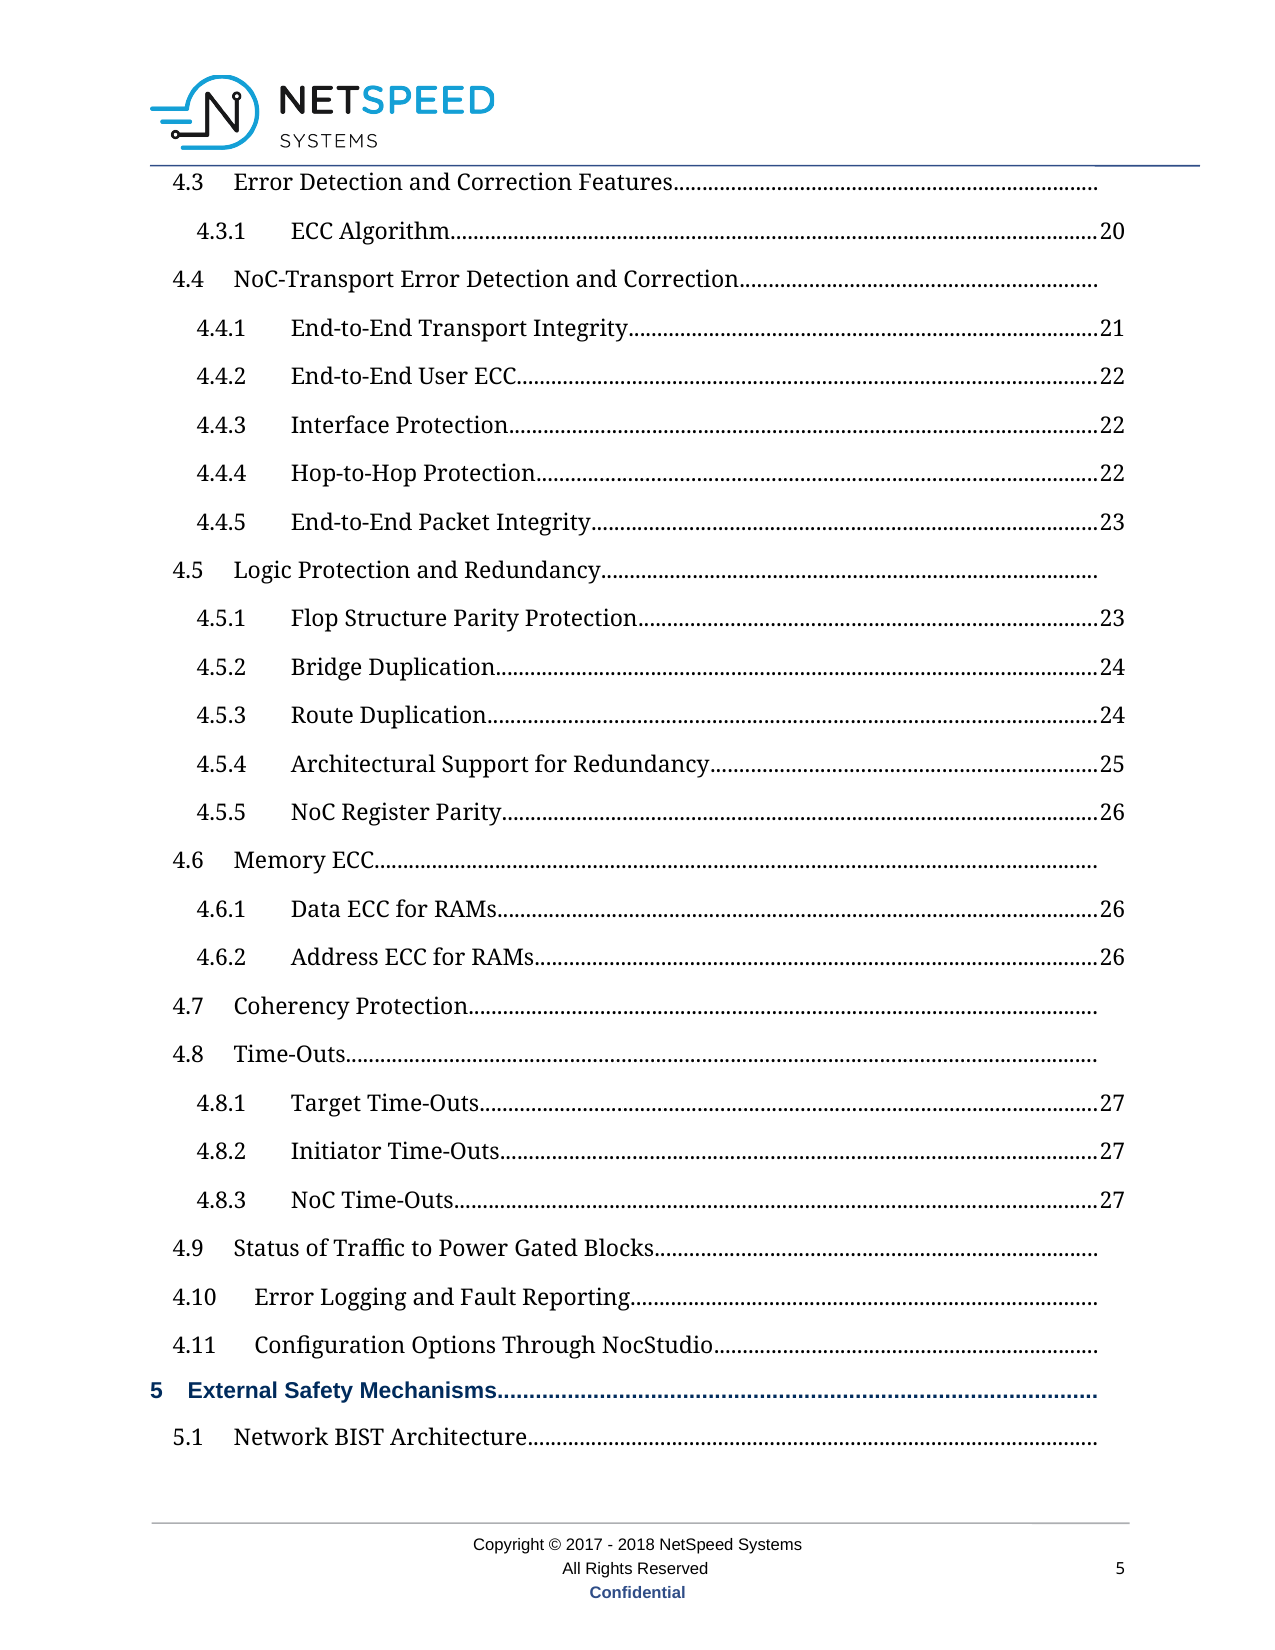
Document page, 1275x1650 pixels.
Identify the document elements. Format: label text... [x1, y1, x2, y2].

text 4.8.2 Initiator Time-Outs 27 [196, 1135, 1125, 1166]
text 4.5.4 Architectural Support for Redundancy 25 [196, 748, 1125, 779]
text 4.8.1 Target Time-Outs 27 [196, 1087, 1125, 1118]
text 4.11 Configuration Options Through NocStudio 28 [172, 1329, 1097, 1360]
text 4.6.1 Data ECC for RAMs 26 [196, 893, 1125, 924]
text 4.4.5 End-to-End Packet Integrity 23 [196, 505, 1125, 537]
text 4.5.2 Bridge Duplication 24 [196, 651, 1125, 682]
text 5.1 Network BIST Architecture 29 [172, 1421, 1097, 1452]
text 4.4.4 Hop-to-Hop Protection 22 [196, 457, 1125, 488]
text 4.5 Logic Protection and Redundancy 23 [172, 554, 1097, 585]
text 4.3.1 ECC Algorithm 20 [196, 215, 1125, 246]
text 4.10 Error Logging and Fault Reporting 27 [172, 1280, 1097, 1312]
text 4.4.2 End-to-End User ECC 22 [196, 360, 1125, 391]
text 4.8.3 NoC Time-Outs 27 [196, 1183, 1125, 1215]
text 4.6 Memory ECC 26 [172, 844, 1097, 876]
text 4.6.2 Address ECC for RAMs 26 [196, 941, 1125, 973]
text 4.5.3 Route Duplication 24 [196, 699, 1125, 730]
text 4.5.5 NoC Register Parity 26 [196, 796, 1125, 827]
text 4.8 Time-Outs 27 [172, 1038, 1097, 1069]
text 5 External Safety Mechanisms 29 [150, 1377, 1097, 1404]
text 4.5.1 Flop Structure Parity Protection 23 [196, 602, 1125, 633]
text 4.4.3 Interface Protection 22 [196, 408, 1125, 440]
text 4.7 Coherency Protection 27 [172, 990, 1097, 1021]
text 4.9 Status of Traffic to Power Gated Blocks 27 [172, 1232, 1097, 1263]
text 4.4.1 End-to-End Transport Integrity 21 [196, 312, 1125, 343]
text 4.4 NoC-Transport Error Detection and Correction 21 [172, 263, 1097, 294]
picture [150, 75, 495, 150]
text 4.3 Error Detection and Correction Features 20 [172, 166, 1097, 198]
